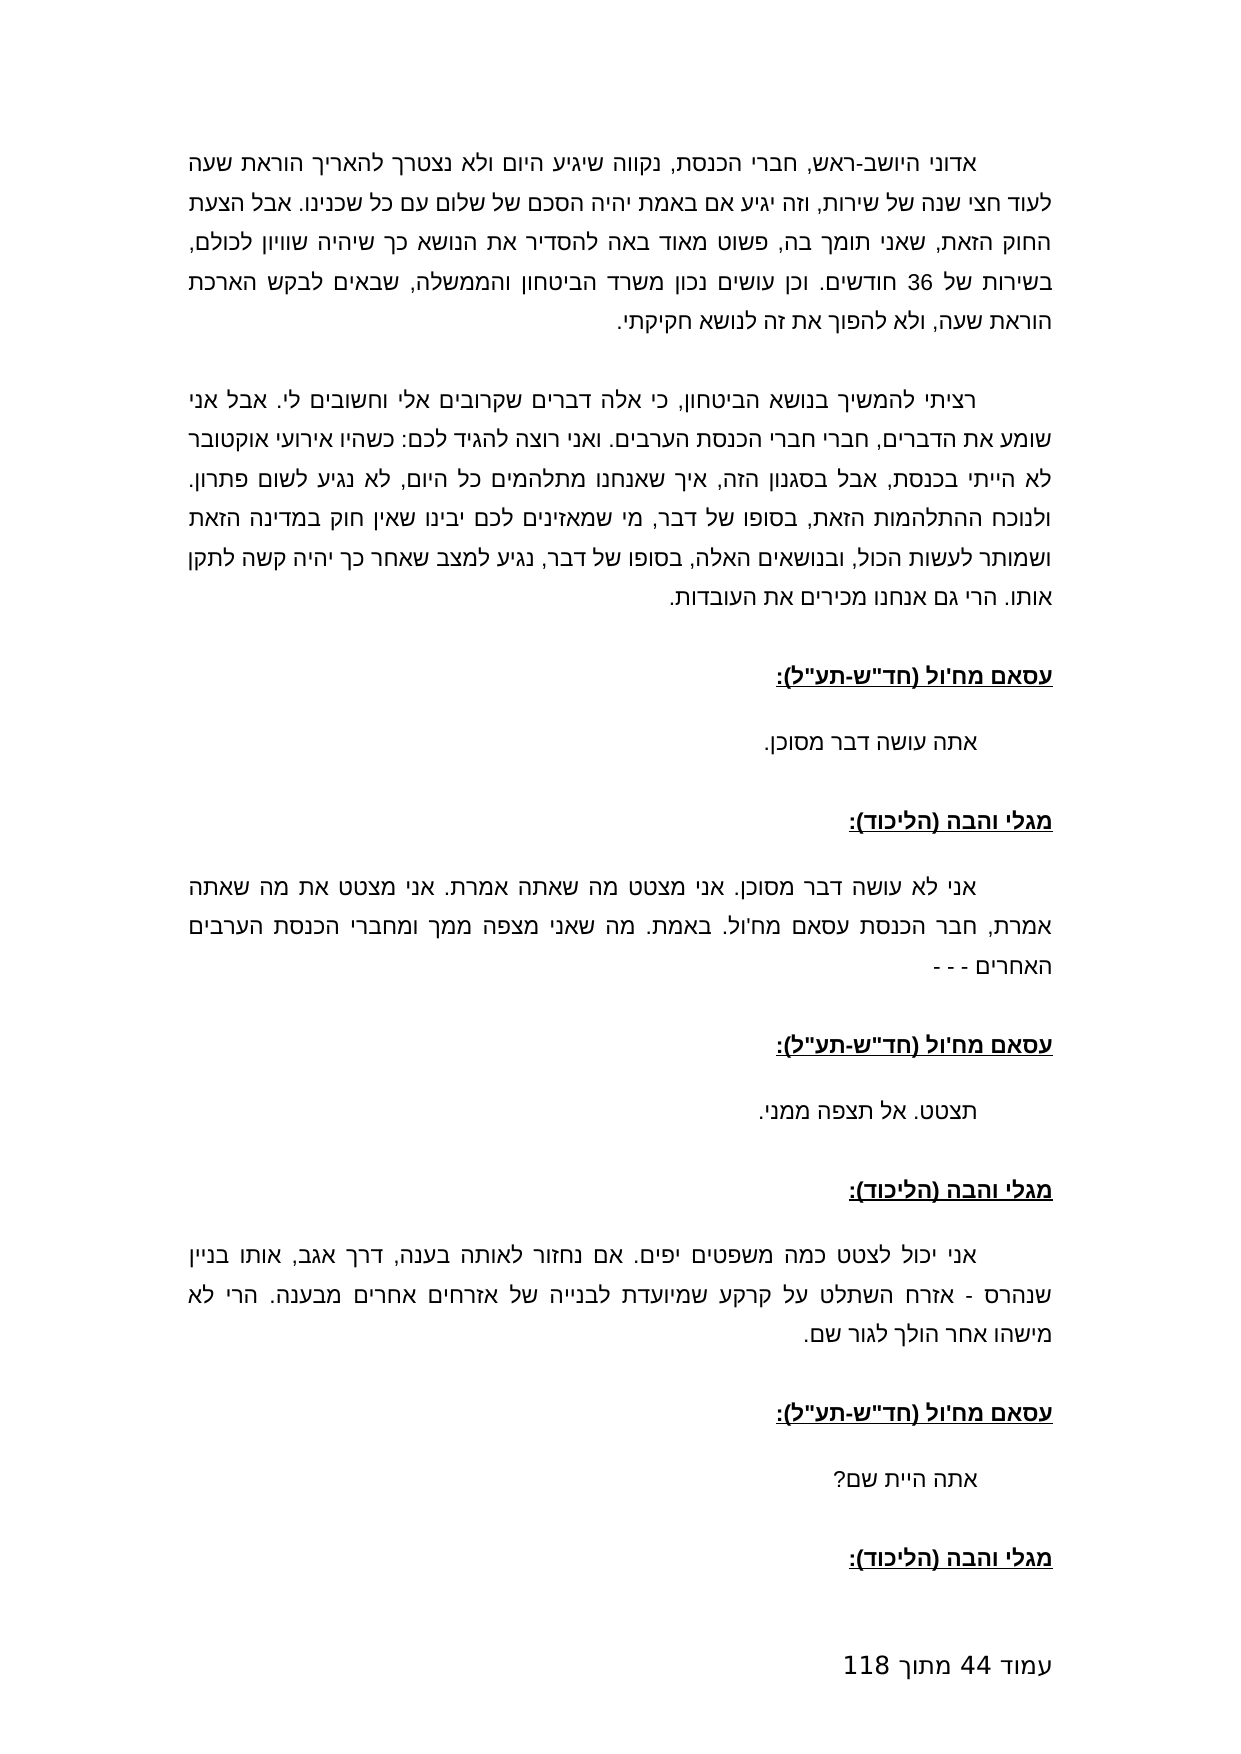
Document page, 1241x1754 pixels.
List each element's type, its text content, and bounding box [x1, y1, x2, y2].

text אני יכול לצטט כמה משפטים יפים. אם נחזור לאותה בענה, דרך אגב, אותו בניין שנהרס - אזרח השתלט על קרקע שמיועדת לבנייה של אזרחים אחרים מבענה. הרי לא מישהו אחר הולך לגור שם. [187, 1242, 1053, 1348]
text רציתי להמשיך בנושא הביטחון, כי אלה דברים שקרובים אלי וחשובים לי. אבל אני שומע את הדברים, חברי חברי הכנסת הערבים. ואני רוצה להגיד לכם: כשהיו אירועי אוקטובר לא הייתי בכנסת, אבל בסגנון הזה, איך שאנחנו מתלהמים כל היום, לא נגיע לשום פתרון. ולנוכח ההתלהמות הזאת, בסופו של דבר, מי שמאזינים לכם יבינו שאין חוק במדינה הזאת ושמותר לעשות הכול, ובנושאים האלה, בסופו של דבר, נגיע למצב שאחר כך יהיה קשה לתקן אותו. הרי גם אנחנו מכירים את העובדות. [187, 387, 1053, 611]
text עסאם מח'ול (חד"ש-תע"ל): [187, 1032, 1053, 1058]
text אני לא עושה דבר מסוכן. אני מצטט מה שאתה אמרת. אני מצטט את מה שאתה אמרת, חבר הכנסת עסאם מח'ול. באמת. מה שאני מצפה ממך ומחברי הכנסת הערבים האחרים - - - [187, 874, 1053, 979]
text עסאם מח'ול (חד"ש-תע"ל): [187, 663, 1053, 689]
text אתה עושה דבר מסוכן. [187, 729, 1053, 755]
text אתה היית שם? [187, 1466, 1053, 1492]
text מגלי והבה (הליכוד): [187, 1545, 1053, 1571]
text עסאם מח'ול (חד"ש-תע"ל): [187, 1400, 1053, 1427]
text תצטט. אל תצפה ממני. [187, 1098, 1053, 1124]
text מגלי והבה (הליכוד): [187, 808, 1053, 834]
text מגלי והבה (הליכוד): [187, 1177, 1053, 1203]
text אדוני היושב-ראש, חברי הכנסת, נקווה שיגיע היום ולא נצטרך להאריך הוראת שעה לעוד חצי שנה של שירות, וזה יגיע אם באמת יהיה הסכם של שלום עם כל שכנינו. אבל הצעת החוק הזאת, שאני תומך בה, פשוט מאוד באה להסדיר את הנושא כך שיהיה שוויון לכולם, בשירות של 36 חודשים. וכן עושים נכון משרד הביטחון והממשלה, שבאים לבקש הארכת הוראת שעה, ולא להפוך את זה לנושא חקיקתי. [187, 150, 1053, 334]
